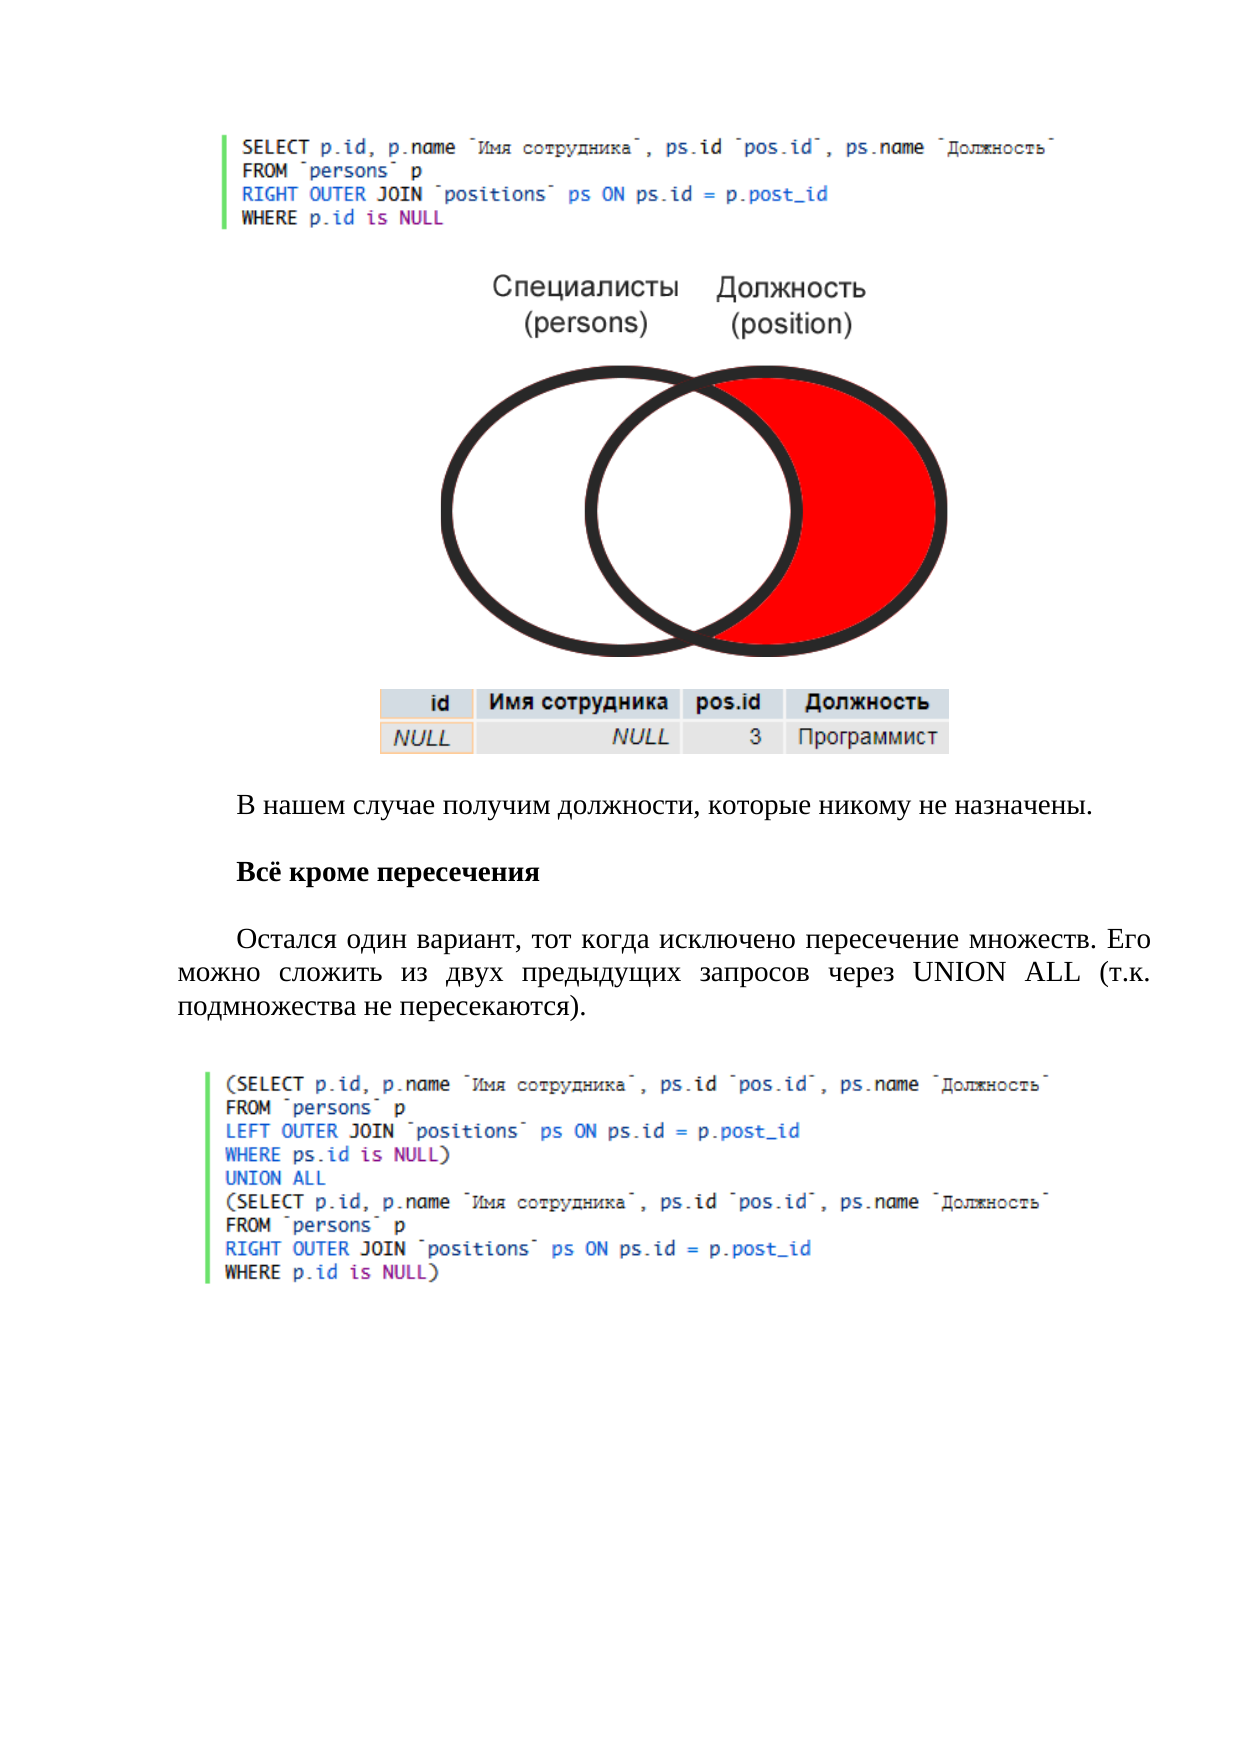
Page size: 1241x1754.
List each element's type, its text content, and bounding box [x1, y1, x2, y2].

text В нашем случае получим должности, которые никому не назначены. [177, 787, 1152, 820]
text Всё кроме пересечения [177, 854, 1152, 887]
picture [193, 1055, 1136, 1298]
text Остался один вариант, тот когда исключено пересечение множеств. Его можно сложить из двух предыдущих запросов через UNION ALL (т.к. подмножества не пересекаются). [177, 921, 1152, 1022]
picture [440, 274, 948, 657]
picture [380, 689, 949, 754]
picture [206, 118, 1123, 242]
